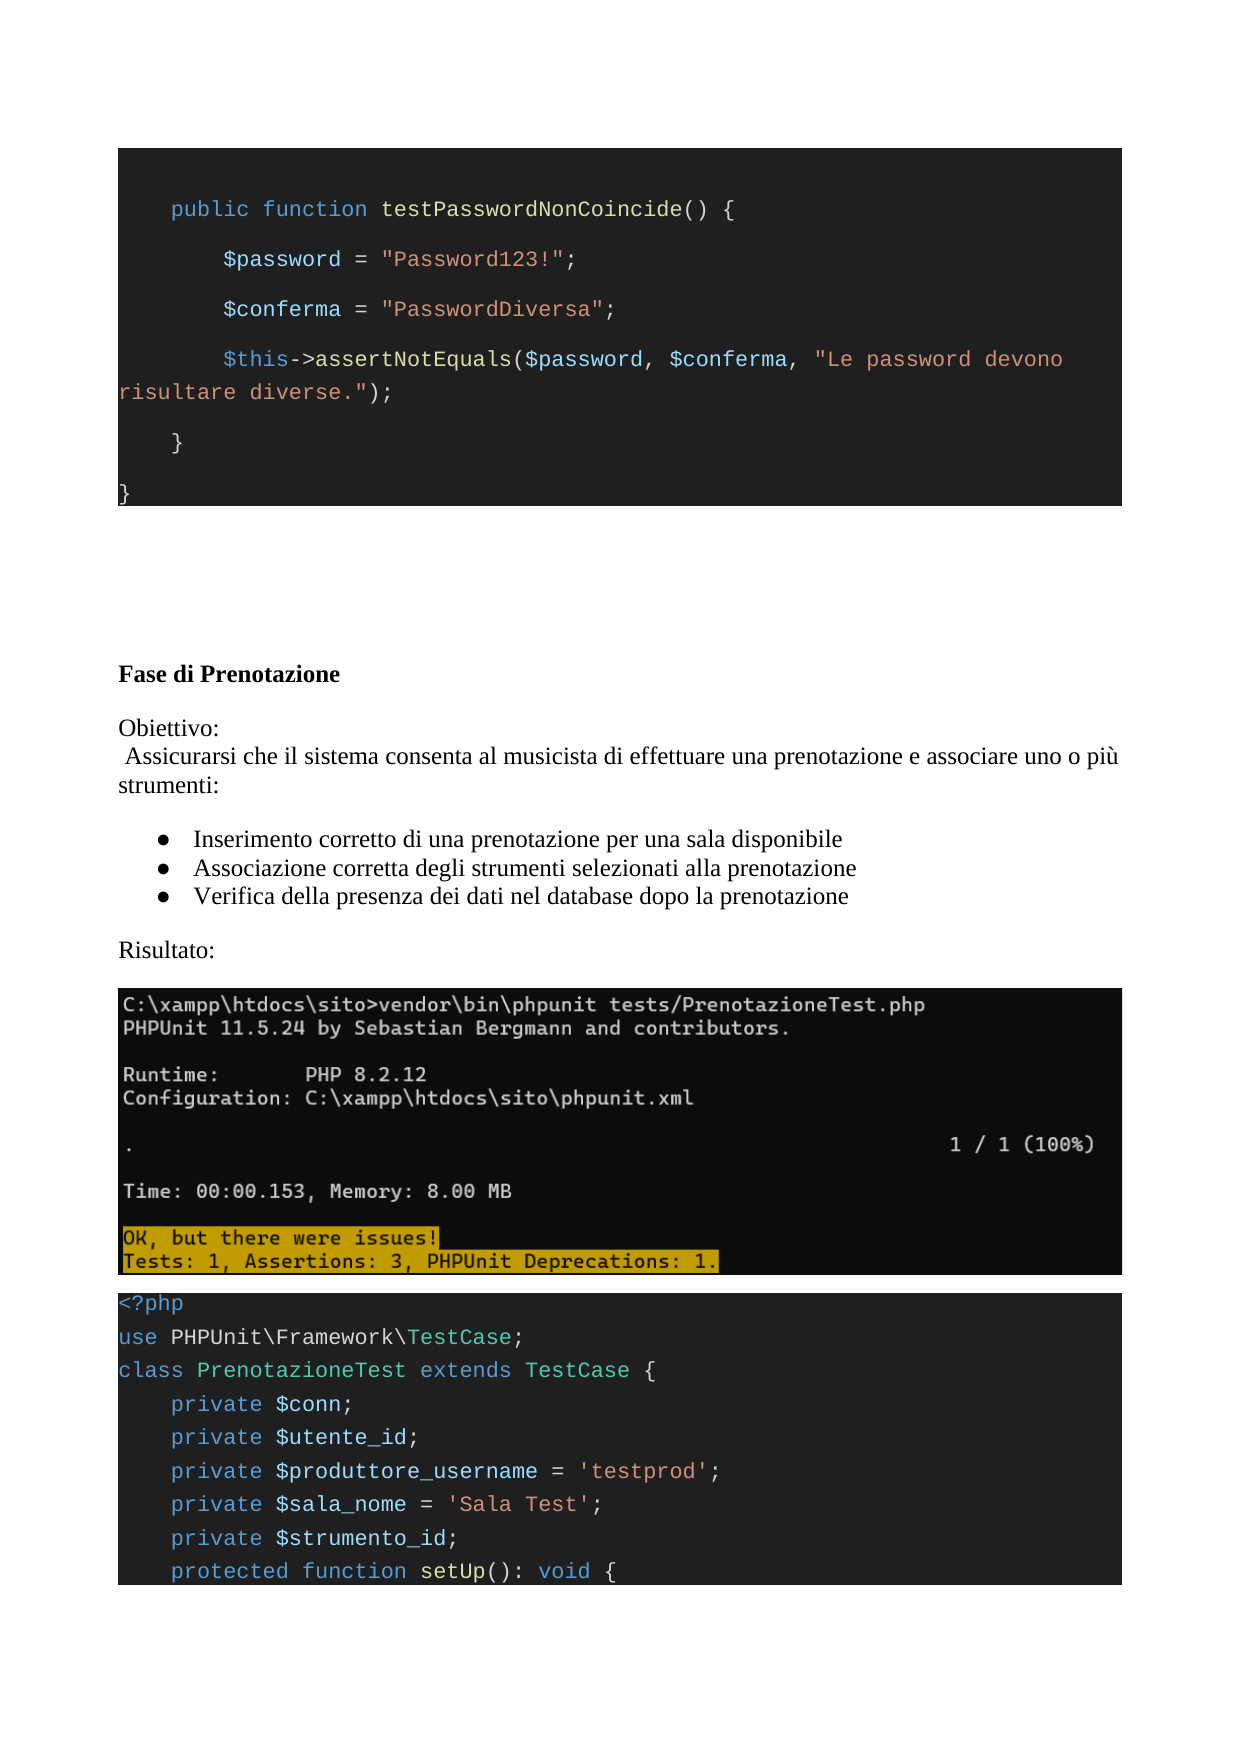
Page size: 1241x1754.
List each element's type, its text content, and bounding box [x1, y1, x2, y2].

text Obiettivo: Assicurarsi che il sistema consenta al musicista di effettuare una prenotazione e associare uno o più strumenti: [118, 713, 1122, 799]
text public function testPasswordNonCoincide() { [118, 198, 1122, 222]
text use PHPUnit\Framework\TestCase; [118, 1326, 1122, 1351]
list Verifica della presenza dei dati nel database dopo la prenotazione [156, 881, 1122, 910]
text <?php [118, 1293, 1122, 1317]
text Risultato: [118, 935, 1122, 964]
text private $conn; [118, 1393, 1122, 1418]
list Inserimento corretto di una prenotazione per una sala disponibile [156, 824, 1122, 853]
list Associazione corretta degli strumenti selezionati alla prenotazione [156, 853, 1122, 881]
subtitle Fase di Prenotazione [118, 659, 1122, 688]
text private $strumento_id; [118, 1527, 1122, 1551]
text protected function setUp(): void { [118, 1560, 1122, 1585]
text $this->assertNotEquals($password, $conferma, "Le password devono risultare diverse."); [118, 348, 1122, 406]
text $password = "Password123!"; [118, 248, 1122, 273]
text } [118, 432, 1122, 456]
text private $produttore_username = 'testprod'; [118, 1460, 1122, 1484]
text private $utente_id; [118, 1426, 1122, 1451]
text $conferma = "PasswordDiversa"; [118, 298, 1122, 323]
text } [118, 482, 1122, 506]
picture [118, 988, 1123, 1275]
text class PrenotazioneTest extends TestCase { [118, 1359, 1122, 1384]
text private $sala_nome = 'Sala Test'; [118, 1493, 1122, 1518]
